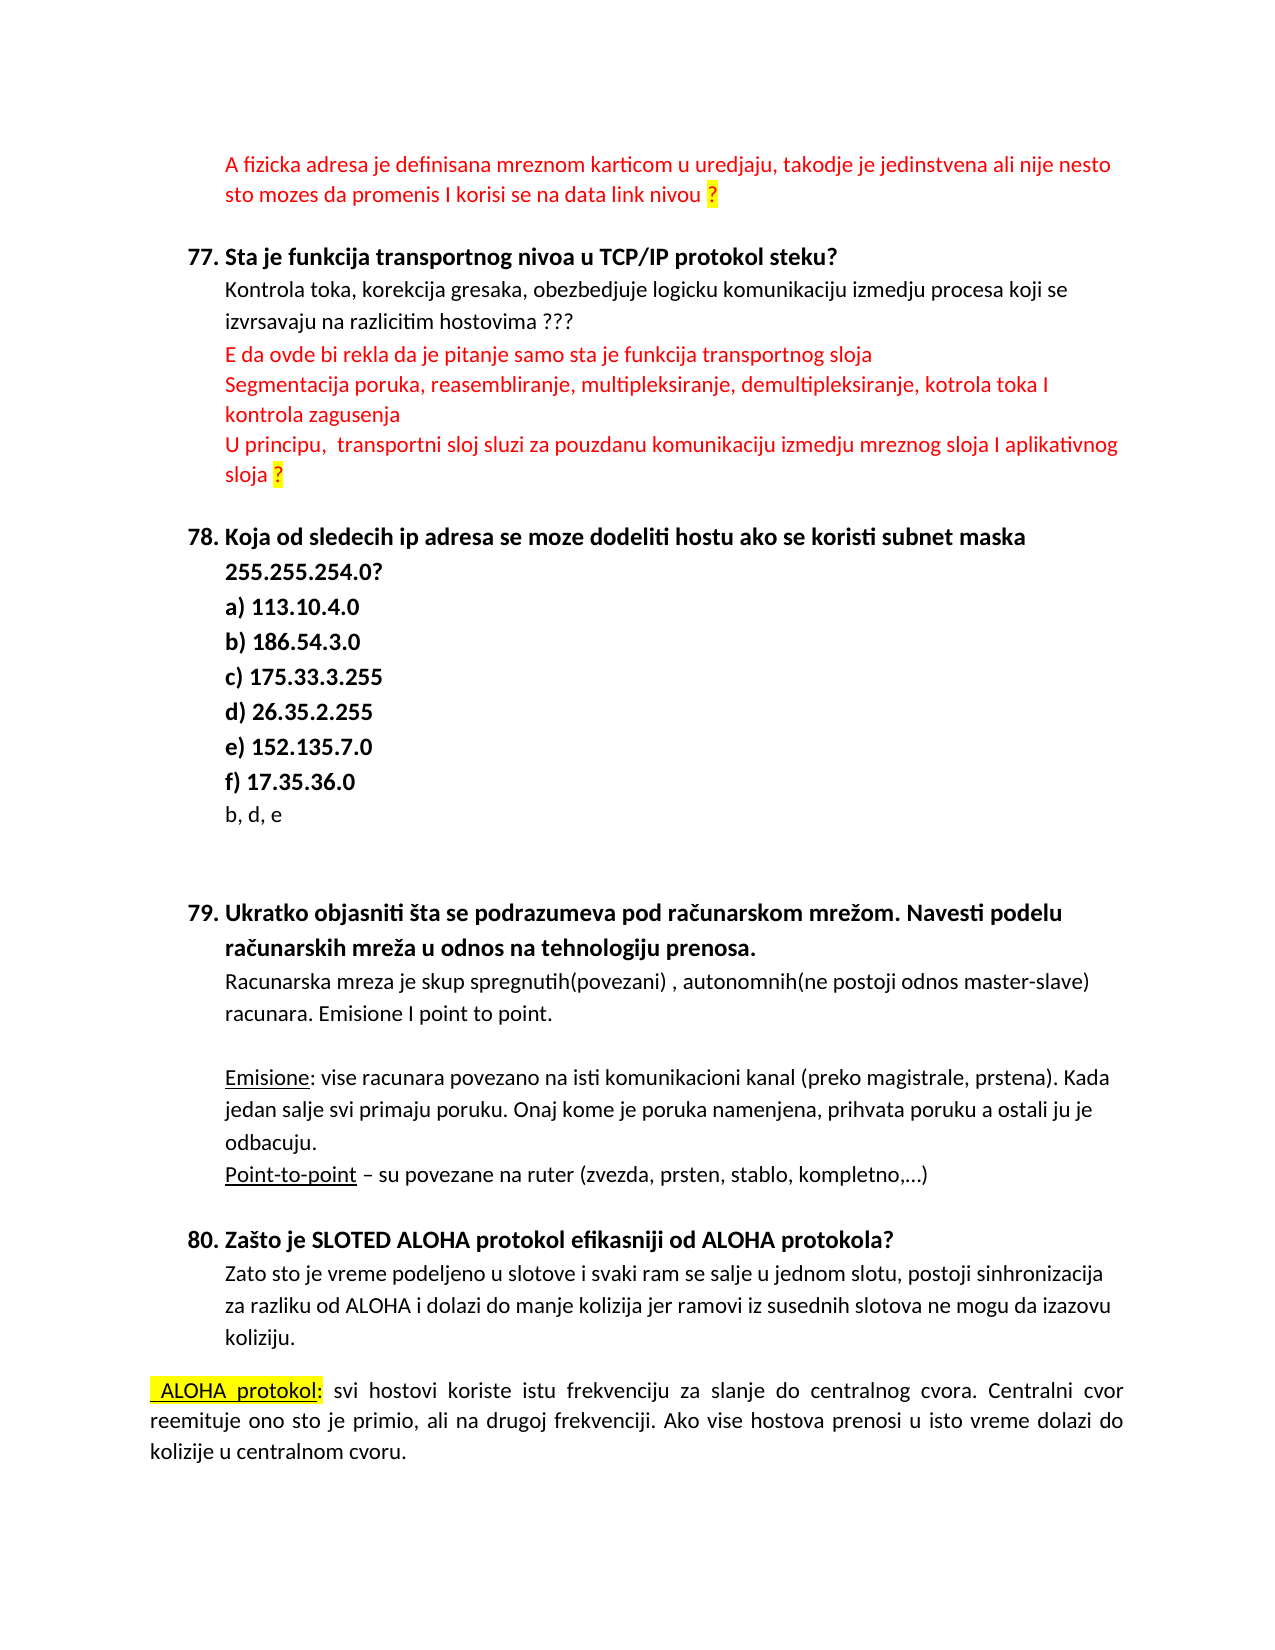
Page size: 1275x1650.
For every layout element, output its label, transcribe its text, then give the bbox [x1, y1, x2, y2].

list Koja od sledecih ip adresa se moze dodeliti hostu ako se koristi subnet maska 255.255.254.0? a) 113.10.4.0 b) 186.54.3.0 c) 175.33.3.255 d) 26.35.2.255 e) 152.135.7.0 f) 17.35.36.0 b, d, e [187, 521, 1125, 829]
list A fizicka adresa je definisana mreznom karticom u uredjaju, takodje je jedinstvena ali nije nesto sto mozes da promenis I korisi se na data link nivou ? [225, 150, 1125, 238]
list Zašto je SLOTED ALOHA protokol efikasniji od ALOHA protokola? Zato sto je vreme podeljeno u slotove i svaki ram se salje u jednom slotu, postoji sinhronizacija za razliku od ALOHA i dolazi do manje kolizija jer ramovi iz susednih slotova ne mogu da izazovu koliziju. [187, 1224, 1125, 1351]
list Point-to-point – su povezane na ruter (zvezda, prsten, stablo, kompletno,…) [225, 1160, 1125, 1188]
list E da ovde bi rekla da je pitanje samo sta je funkcija transportnog sloja [225, 340, 1125, 368]
list Sta je funkcija transportnog nivoa u TCP/IP protokol steku? Kontrola toka, korekcija gresaka, obezbedjuje logicku komunikaciju izmedju procesa koji se izvrsavaju na razlicitim hostovima ??? [187, 241, 1125, 336]
list Segmentacija poruka, reasembliranje, multipleksiranje, demultipleksiranje, kotrola toka I kontrola zagusenja [225, 370, 1125, 428]
list Ukratko objasniti šta se podrazumeva pod računarskom mrežom. Navesti podelu računarskih mreža u odnos na tehnologiju prenosa. Racunarska mreza je skup spregnutih(povezani) , autonomnih(ne postoji odnos master-slave) racunara. Emisione I point to point. [187, 897, 1125, 1027]
list U principu, transportni sloj sluzi za pouzdanu komunikaciju izmedju mreznog sloja I aplikativnog sloja ? [225, 430, 1125, 519]
list Emisione: vise racunara povezano na isti komunikacioni kanal (preko magistrale, prstena). Kada jedan salje svi primaju poruku. Onaj kome je poruka namenjena, prihvata poruku a ostali ju je odbacuju. [225, 1063, 1125, 1156]
text ALOHA protokol: svi hostovi koriste istu frekvenciju za slanje do centralnog cvora. Centralni cvor reemituje ono sto je primio, ali na drugoj frekvenciji. Ako vise hostova prenosi u isto vreme dolazi do kolizije u centralnom cvoru. [150, 1376, 1125, 1465]
